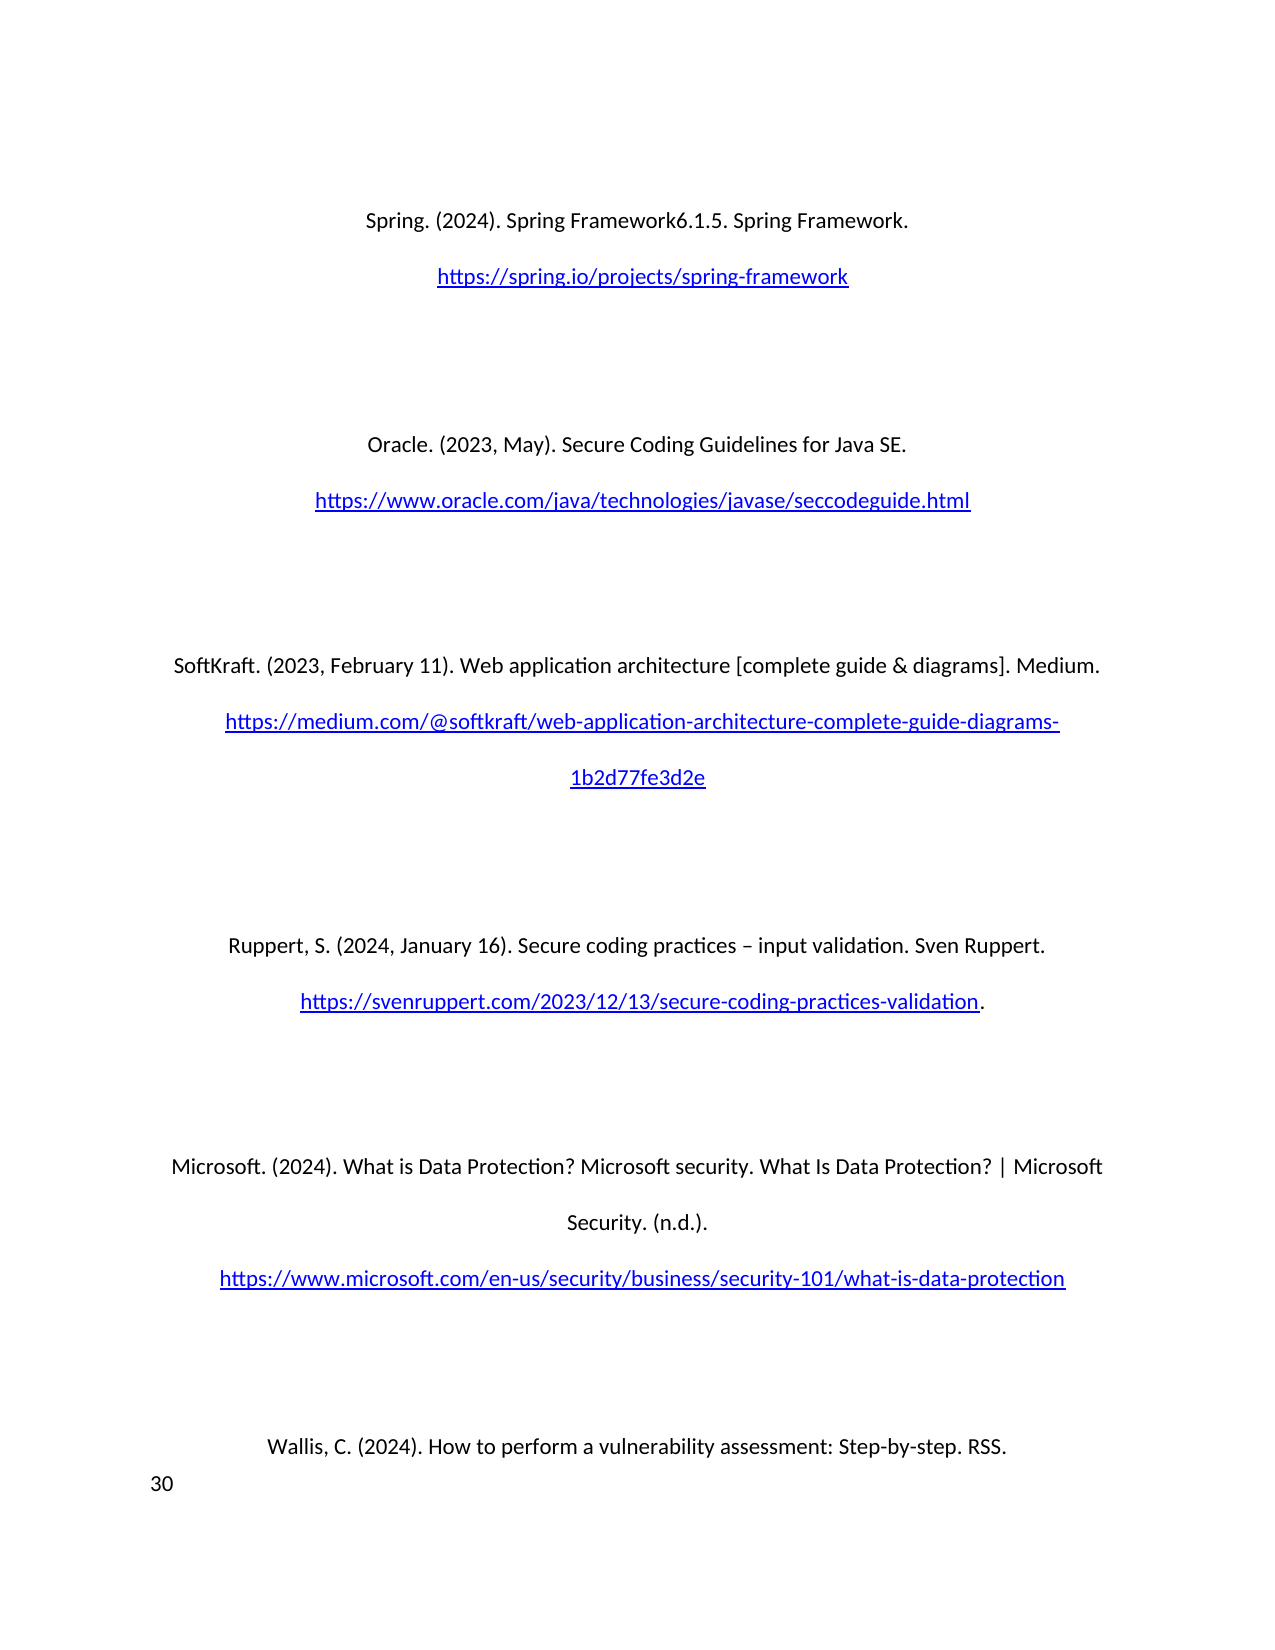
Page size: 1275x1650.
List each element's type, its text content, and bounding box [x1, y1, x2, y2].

text Oracle. (2023, May). Secure Coding Guidelines for Java SE. [150, 430, 1125, 458]
text SoftKraft. (2023, February 11). Web application architecture [complete guide & diagrams]. Medium. [150, 651, 1125, 679]
text https://medium.com/@softkraft/web-application-architecture-complete-guide-diagrams-1b2d77fe3d2e [150, 707, 1125, 791]
text Ruppert, S. (2024, January 16). Secure coding practices – input validation. Sven Ruppert. [150, 931, 1125, 959]
text https://svenruppert.com/2023/12/13/secure-coding-practices-validation. [150, 987, 1125, 1015]
text https://www.oracle.com/java/technologies/javase/seccodeguide.html [150, 486, 1125, 514]
text Wallis, C. (2024). How to perform a vulnerability assessment: Step-by-step. RSS. [150, 1432, 1125, 1460]
text Spring. (2024). Spring Framework6.1.5. Spring Framework. [150, 206, 1125, 234]
text Microsoft. (2024). What is Data Protection? Microsoft security. What Is Data Protection? | Microsoft Security. (n.d.). [150, 1152, 1125, 1236]
text https://www.microsoft.com/en-us/security/business/security-101/what-is-data-protection [150, 1264, 1125, 1292]
text https://spring.io/projects/spring-framework [150, 262, 1125, 290]
